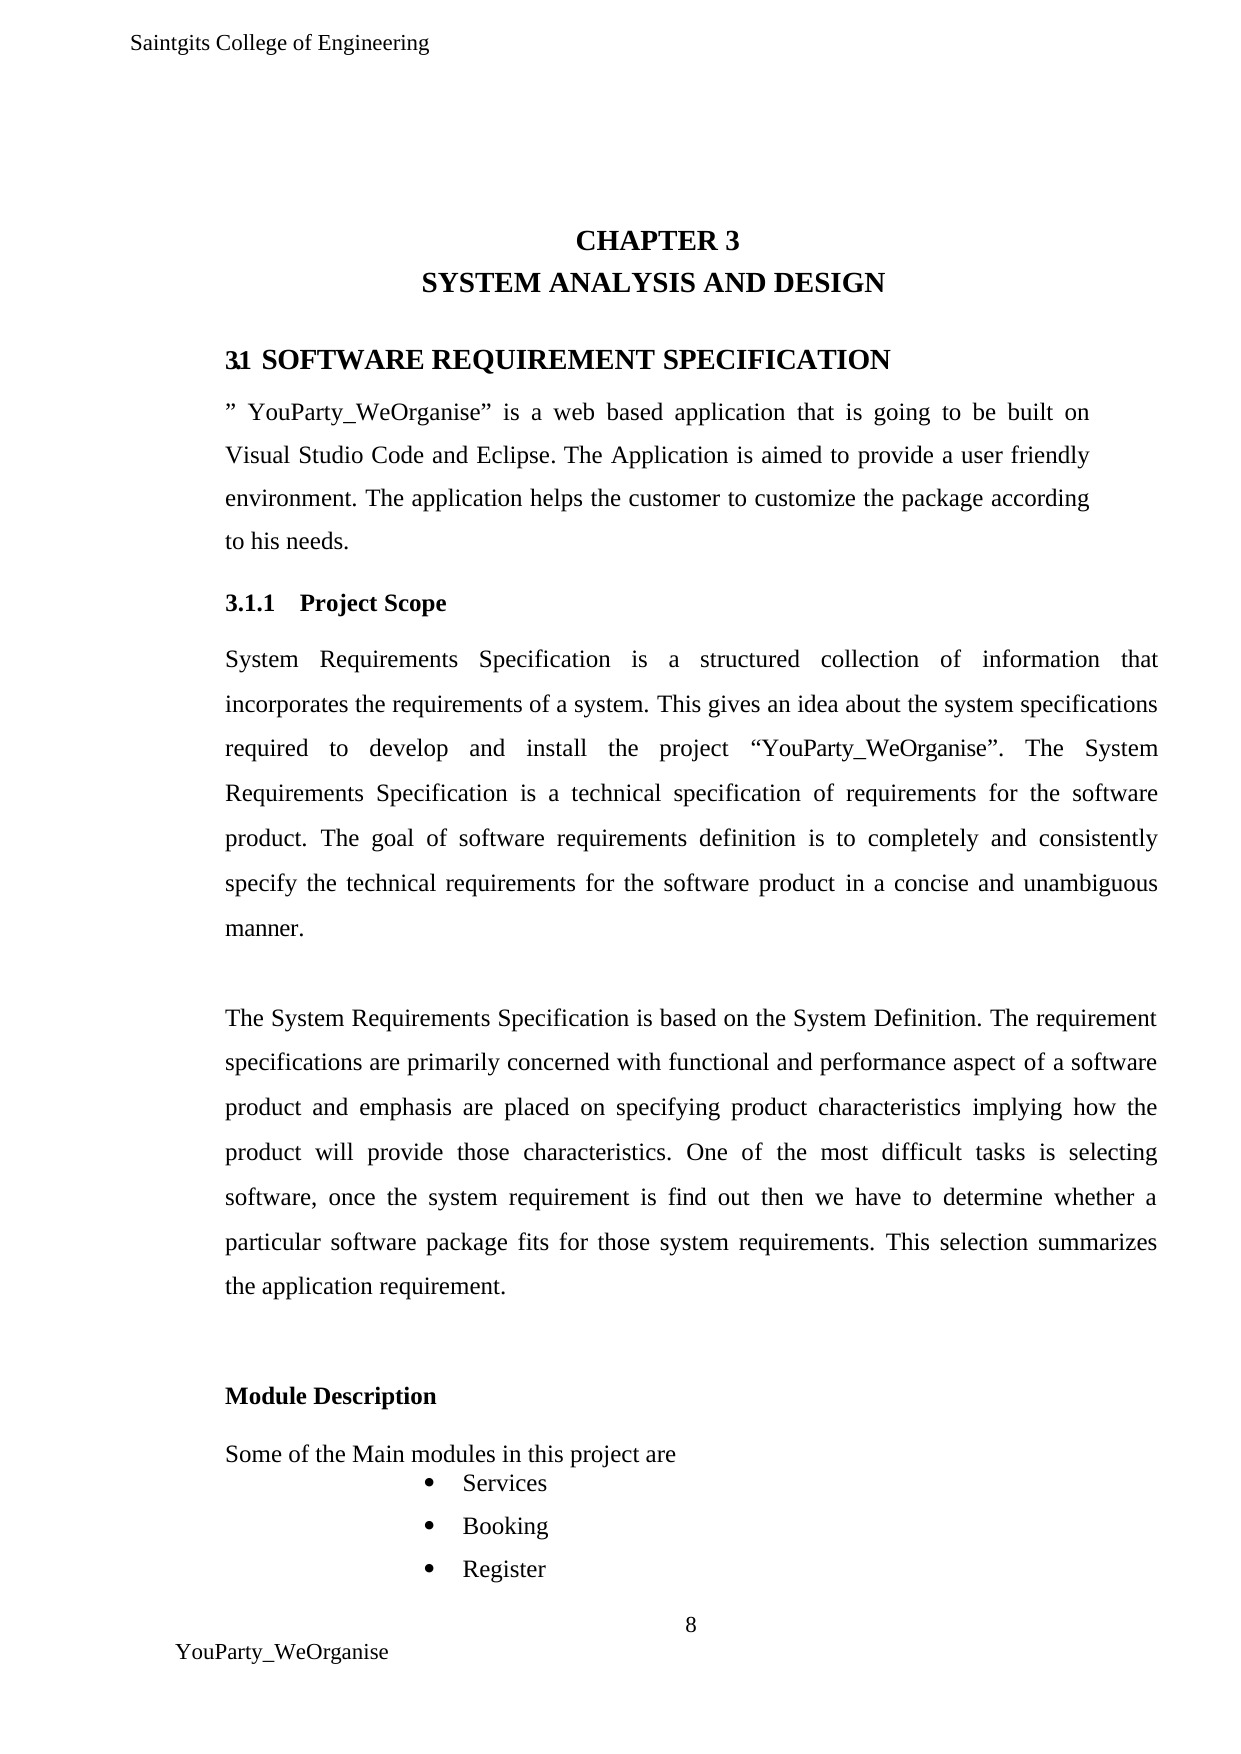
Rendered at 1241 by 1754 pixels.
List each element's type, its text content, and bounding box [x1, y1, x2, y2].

text System Requirements Specification is a structured collection of information that incorporates the requirements of a system. This gives an idea about the system specifications required to develop and install the project “YouParty_WeOrganise”. The System Requirements Specification is a technical specification of requirements for the software product. The goal of software requirements definition is to completely and consistently specify the technical requirements for the software product in a concise and unambiguous manner. [225, 644, 1158, 941]
subtitle Project Scope [225, 588, 1207, 617]
subtitle Booking [425, 1511, 1207, 1540]
subtitle Register [425, 1554, 1207, 1583]
subtitle Some of the Main modules in this project are [225, 1439, 1207, 1468]
subtitle SOFTWARE REQUIREMENT SPECIFICATION [225, 342, 1207, 375]
text ” YouParty_WeOrganise” is a web based application that is going to be built on Visual Studio Code and Eclipse. The Application is aimed to provide a user friendly environment. The application helps the customer to customize the package according to his needs. [225, 397, 1090, 555]
subtitle CHAPTER 3 [175, 223, 1140, 256]
subtitle Module Description [225, 1381, 1207, 1410]
subtitle Services [425, 1468, 1207, 1497]
text The System Requirements Specification is based on the System Definition. The requirement specifications are primarily concerned with functional and performance aspect of a software product and emphasis are placed on specifying product characteristics implying how the product will provide those characteristics. One of the most difficult tasks is selecting software, once the system requirement is find out then we have to determine whether a particular software package fits for those system requirements. This selection summarizes the application requirement. [225, 1003, 1157, 1300]
text SYSTEM ANALYSIS AND DESIGN [421, 265, 1207, 299]
